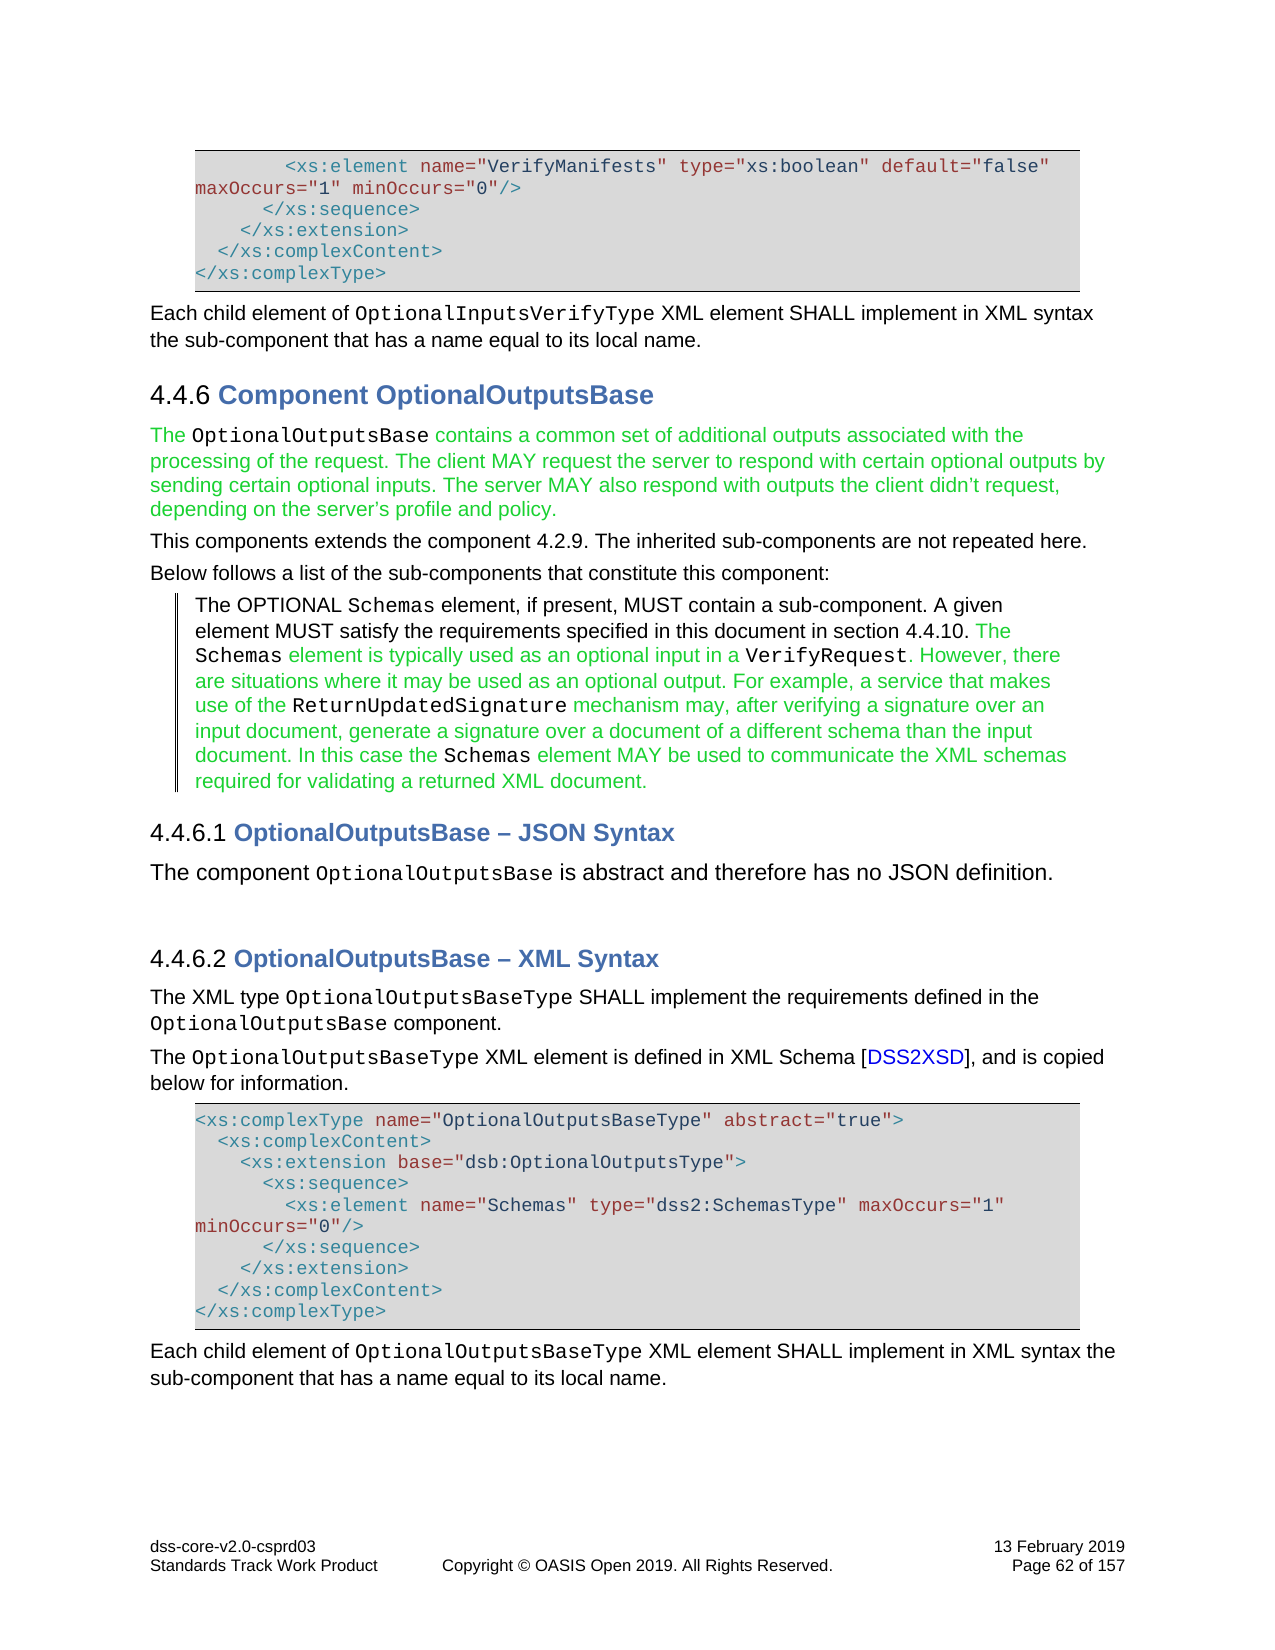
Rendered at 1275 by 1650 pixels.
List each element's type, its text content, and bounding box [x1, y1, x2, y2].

text Each child element of OptionalOutputsBaseType XML element SHALL implement in XML syntax the sub-component that has a name equal to its local name. [150, 1338, 1125, 1390]
text </xs:extension> [195, 214, 1080, 235]
text Below follows a list of the sub-components that constitute this component: [150, 561, 1125, 585]
text The XML type OptionalOutputsBaseType SHALL implement the requirements defined in the OptionalOutputsBase component. [150, 985, 1125, 1037]
text <xs:element name="VerifyManifests" type="xs:boolean" default="false" maxOccurs="1" minOccurs="0"/> [195, 151, 1080, 192]
text </xs:complexType> [195, 1294, 1080, 1329]
text </xs:complexContent> [195, 1273, 1080, 1294]
text Each child element of OptionalInputsVerifyType XML element SHALL implement in XML syntax the sub-component that has a name equal to its local name. [150, 300, 1125, 352]
text </xs:sequence> [195, 1231, 1080, 1252]
text </xs:complexContent> [195, 235, 1080, 256]
text <xs:sequence> [195, 1167, 1080, 1188]
subtitle OptionalOutputsBase – XML Syntax [150, 944, 1125, 972]
text </xs:extension> [195, 1252, 1080, 1273]
text The component OptionalOutputsBase is abstract and therefore has no JSON definition. [150, 859, 1125, 886]
text This components extends the component OptionalOutputs. The inherited sub-components are not repeated here. [150, 529, 1125, 553]
text <xs:complexContent> [195, 1124, 1080, 1146]
text </xs:complexType> [195, 256, 1080, 291]
text <xs:complexType name="OptionalOutputsBaseType" abstract="true"> [195, 1104, 1080, 1124]
text The OptionalOutputsBaseType XML element is defined in XML Schema [DSS2XSD], and is copied below for information. [150, 1045, 1125, 1095]
text <xs:element name="Schemas" type="dss2:SchemasType" maxOccurs="1" minOccurs="0"/> [195, 1188, 1080, 1231]
subtitle Component OptionalOutputsBase [150, 379, 1125, 410]
text </xs:sequence> [195, 192, 1080, 214]
text <xs:extension base="dsb:OptionalOutputsType"> [195, 1146, 1080, 1167]
subtitle OptionalOutputsBase – JSON Syntax [150, 817, 1125, 846]
text The OptionalOutputsBase contains a common set of additional outputs associated with the processing of the request. The client MAY request the server to respond with certain optional outputs by sending certain optional inputs. The server MAY also respond with outputs the client didn’t request, depending on the server’s profile and policy. [150, 423, 1125, 520]
text The OPTIONAL Schemas element, if present, MUST contain a sub-component. A given element MUST satisfy the requirements specified in this document in section Schemas. The Schemas element is typically used as an optional input in a VerifyRequest. However, there are situations where it may be used as an optional output. For example, a service that makes use of the ReturnUpdatedSignature mechanism may, after verifying a signature over an input document, generate a signature over a document of a different schema than the input document. In this case the Schemas element MAY be used to communicate the XML schemas required for validating a returned XML document. [178, 593, 1080, 792]
